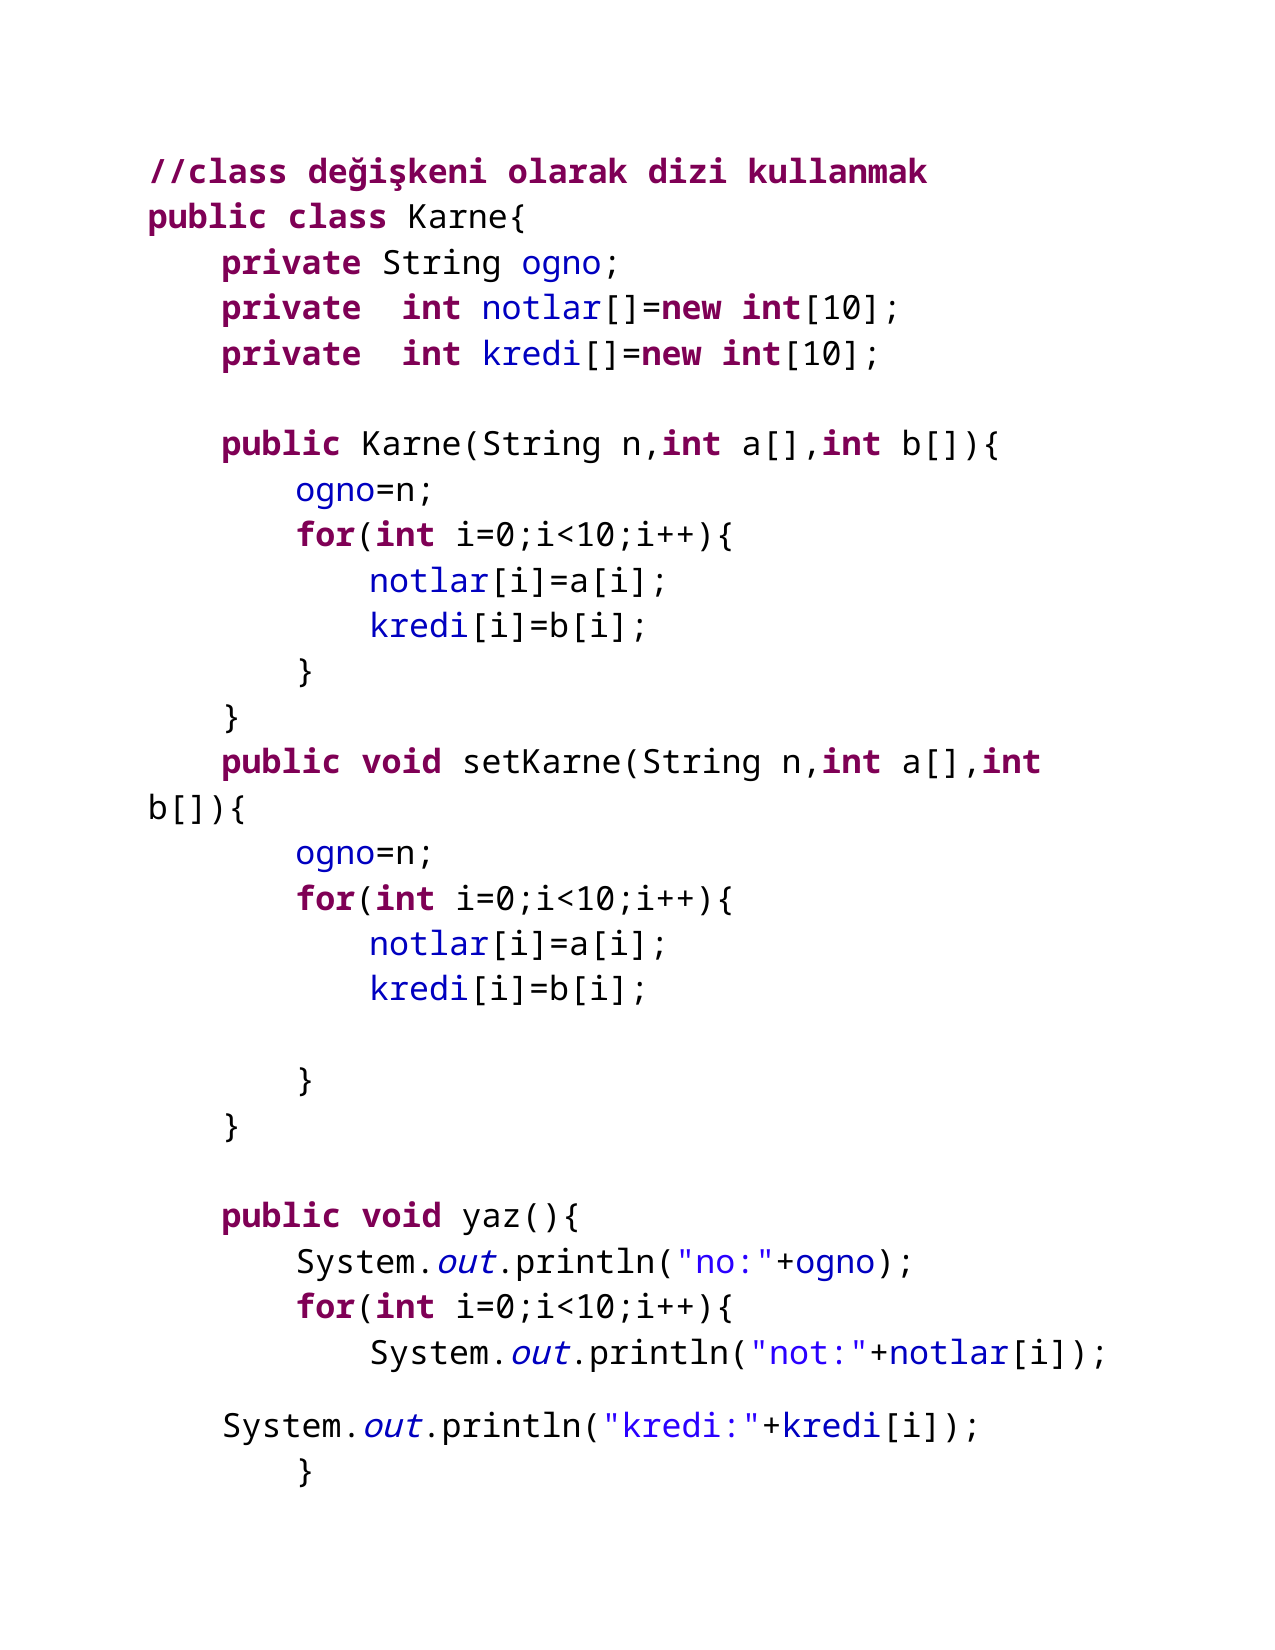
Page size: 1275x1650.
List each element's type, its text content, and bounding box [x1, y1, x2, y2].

text System.out.println("not:"+notlar[i]); [148, 1328, 1127, 1374]
text } [148, 1056, 1127, 1101]
text } [148, 1101, 1127, 1147]
text private String ogno; [148, 238, 1127, 284]
text kredi[i]=b[i]; [148, 965, 1127, 1011]
text //class değişkeni olarak dizi kullanmak [148, 148, 1127, 193]
text public Karne(String n,int a[],int b[]){ [148, 420, 1127, 466]
text } [148, 647, 1127, 693]
text for(int i=0;i<10;i++){ [148, 874, 1127, 920]
text System.out.println("kredi:"+kredi[i]); [148, 1374, 1127, 1447]
text ogno=n; [148, 466, 1127, 511]
text notlar[i]=a[i]; [148, 556, 1127, 602]
text private int kredi[]=new int[10]; [148, 329, 1127, 375]
text public void yaz(){ [148, 1192, 1127, 1238]
text kredi[i]=b[i]; [148, 602, 1127, 647]
text for(int i=0;i<10;i++){ [148, 1283, 1127, 1328]
text public class Karne{ [148, 193, 1127, 238]
text for(int i=0;i<10;i++){ [148, 511, 1127, 556]
text } [148, 1447, 1127, 1493]
text notlar[i]=a[i]; [148, 920, 1127, 965]
text } [148, 693, 1127, 738]
text ogno=n; [148, 829, 1127, 874]
text private int notlar[]=new int[10]; [148, 284, 1127, 329]
text public void setKarne(String n,int a[],int b[]){ [148, 738, 1127, 829]
text System.out.println("no:"+ogno); [148, 1238, 1127, 1283]
